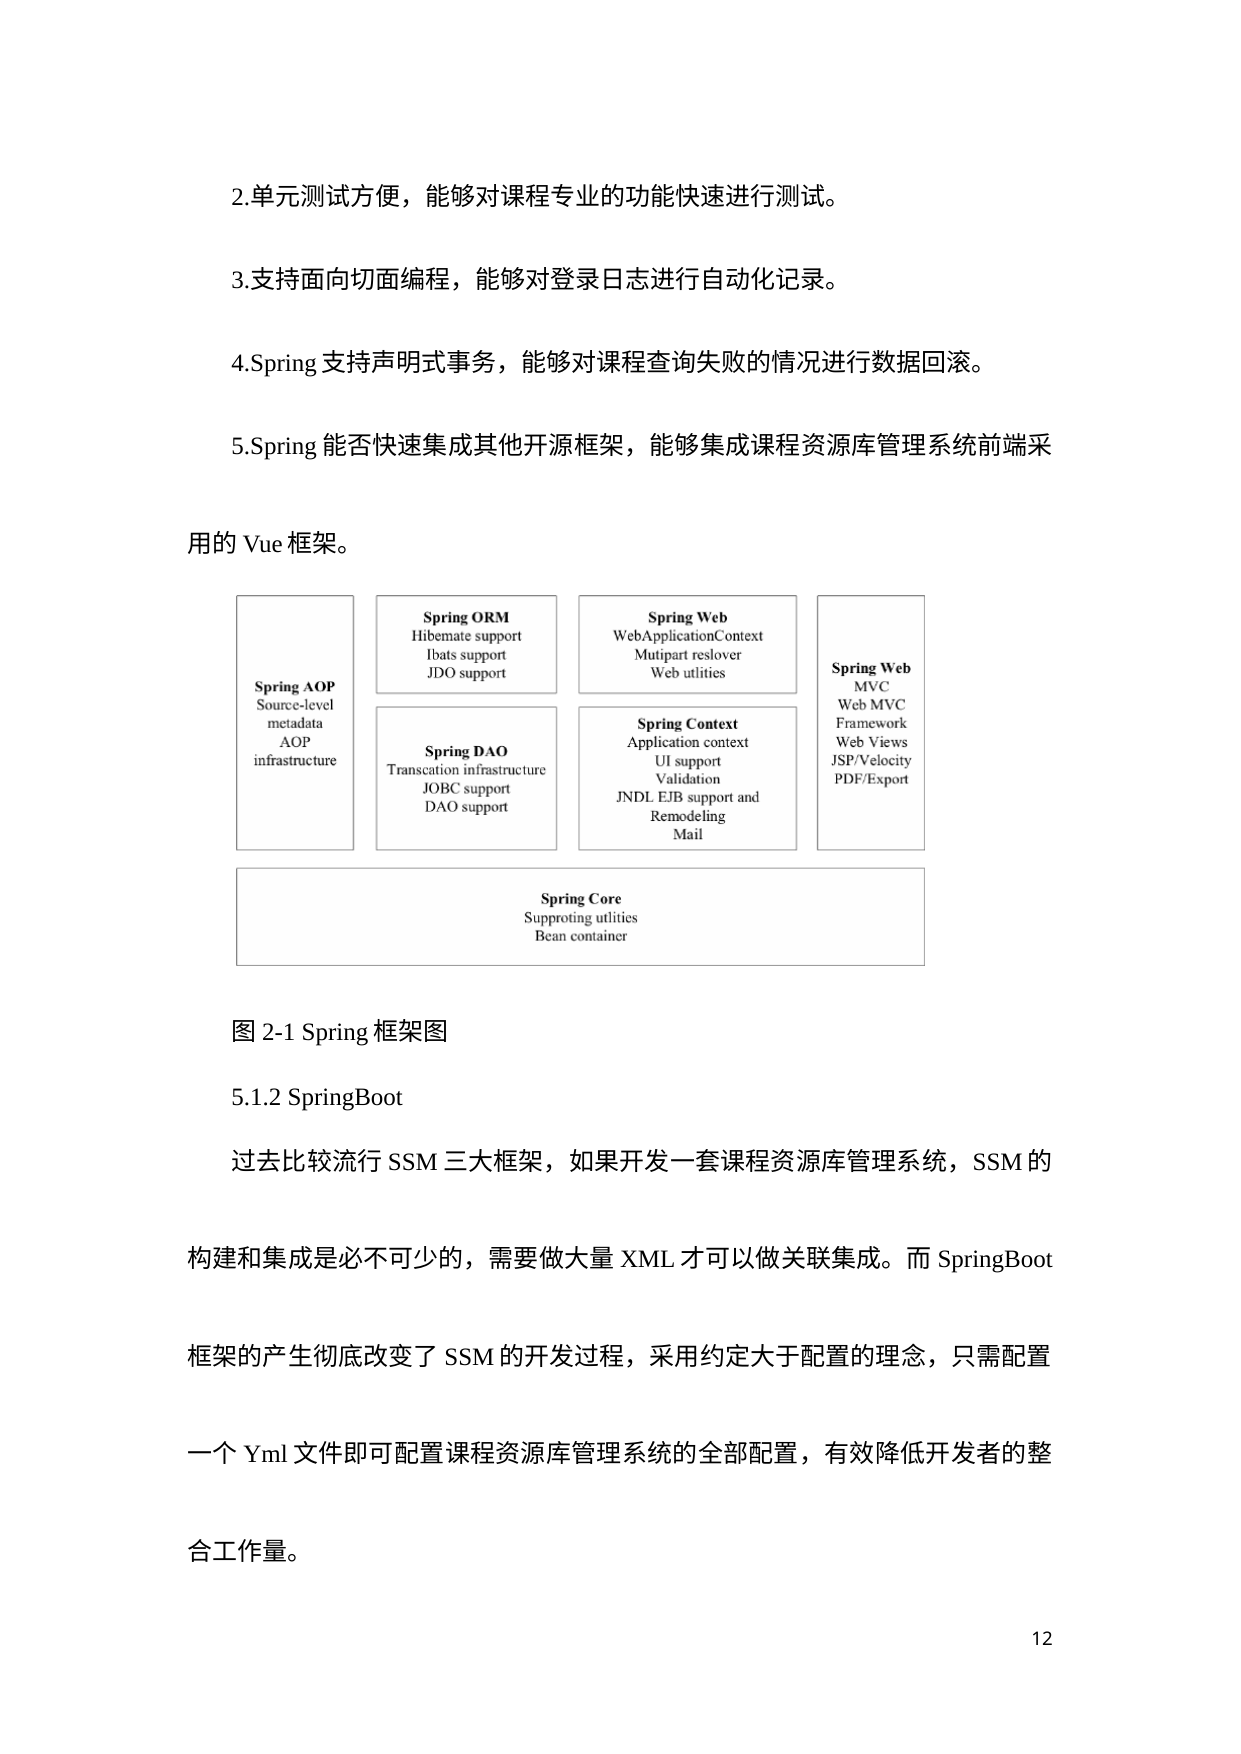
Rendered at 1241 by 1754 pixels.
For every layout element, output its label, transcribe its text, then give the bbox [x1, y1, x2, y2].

text 2.单元测试方便，能够对课程专业的功能快速进行测试。 [187, 162, 1053, 227]
text 图 2-1 Spring框架图 [187, 997, 1053, 1062]
text 3.支持面向切面编程，能够对登录日志进行自动化记录。 [187, 245, 1053, 310]
text 5.1.2 SpringBoot [187, 1080, 1053, 1112]
picture [231, 592, 930, 970]
text 4.Spring支持声明式事务，能够对课程查询失败的情况进行数据回滚。 [187, 328, 1053, 393]
text 5.Spring能否快速集成其他开源框架，能够集成课程资源库管理系统前端采用的Vue框架。 [187, 411, 1053, 574]
text 过去比较流行SSM三大框架，如果开发一套课程资源库管理系统，SSM的构建和集成是必不可少的，需要做大量XML才可以做关联集成。而 SpringBoot框架的产生彻底改变了SSM的开发过程，采用约定大于配置的理念，只需配置一个Yml文件即可配置课程资源库管理系统的全部配置，有效降低开发者的整合工作量。 [187, 1127, 1053, 1582]
